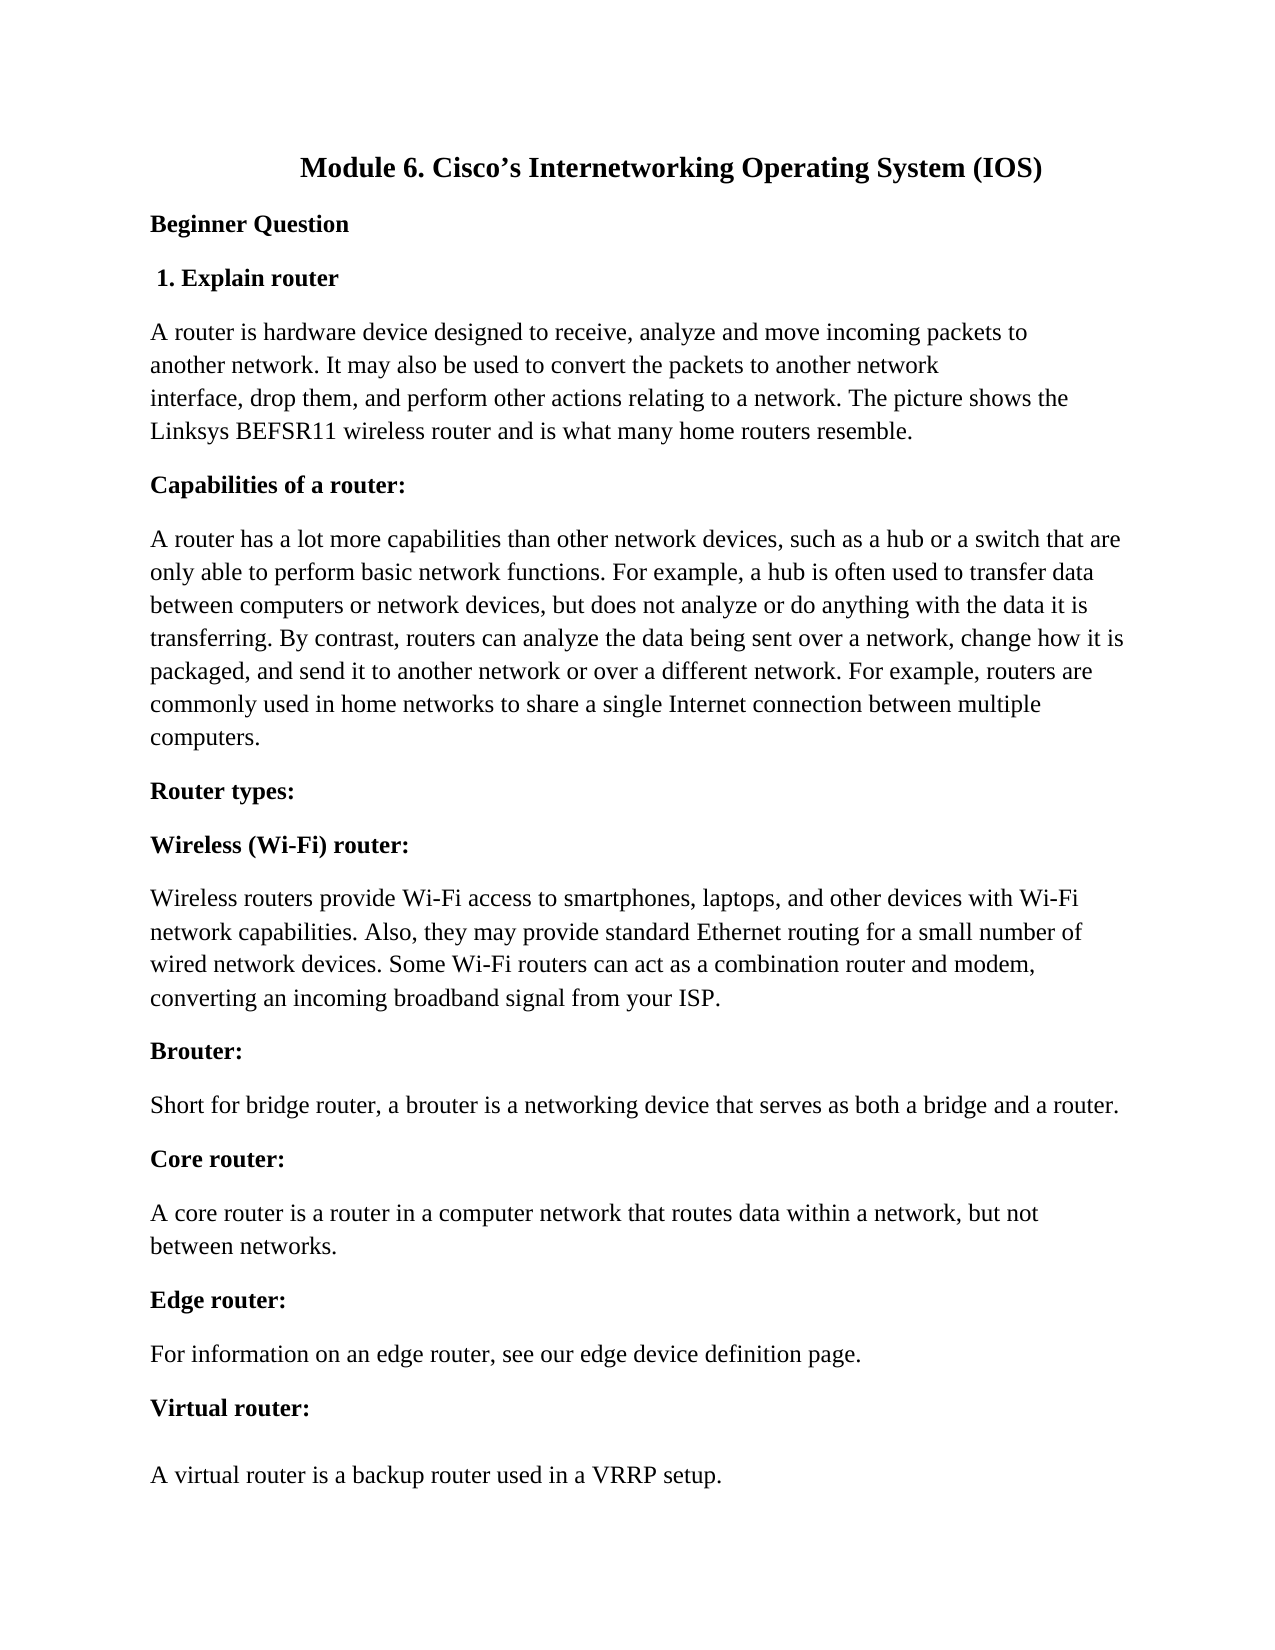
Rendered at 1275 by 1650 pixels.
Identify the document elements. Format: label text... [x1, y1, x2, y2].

text Wireless routers provide Wi-Fi access to smartphones, laptops, and other devices with Wi-Fi network capabilities. Also, they may provide standard Ethernet routing for a small number of wired network devices. Some Wi-Fi routers can act as a combination router and modem, converting an incoming broadband signal from your ISP. [150, 883, 1125, 1011]
text For information on an edge router, see our edge device definition page. [150, 1339, 1125, 1367]
text Short for bridge router, a brouter is a networking device that serves as both a bridge and a router. [150, 1090, 1125, 1119]
text Wireless (Wi-Fi) router: [150, 830, 1125, 858]
text A router has a lot more capabilities than other network devices, such as a hub or a switch that are only able to perform basic network functions. For example, a hub is often used to transfer data between computers or network devices, but does not analyze or do anything with the data it is transferring. By contrast, routers can analyze the data being sent over a network, change how it is packaged, and send it to another network or over a different network. For example, routers are commonly used in home networks to share a single Internet connection between multiple computers. [150, 524, 1125, 751]
text Module 6. Cisco’s Internetworking Operating System (IOS) [150, 150, 1125, 183]
text A core router is a router in a computer network that routes data within a network, but not between networks. [150, 1198, 1125, 1260]
text Core router: [150, 1144, 1125, 1173]
text Edge router: [150, 1285, 1125, 1314]
text Router types: [150, 776, 1125, 804]
text Virtual router: [150, 1393, 1125, 1421]
text A virtual router is a backup router used in a VRRP setup. [150, 1446, 775, 1489]
text 1. Explain router [150, 263, 1125, 292]
text Beginner Question [150, 209, 1125, 238]
text A router is hardware device designed to receive, analyze and move incoming packets to another network. It may also be used to convert the packets to another network interface, drop them, and perform other actions relating to a network. The picture shows the Linksys BEFSR11 wireless router and is what many home routers resemble. [150, 317, 1125, 445]
text Capabilities of a router: [150, 470, 1125, 499]
text Brouter: [150, 1036, 1125, 1065]
